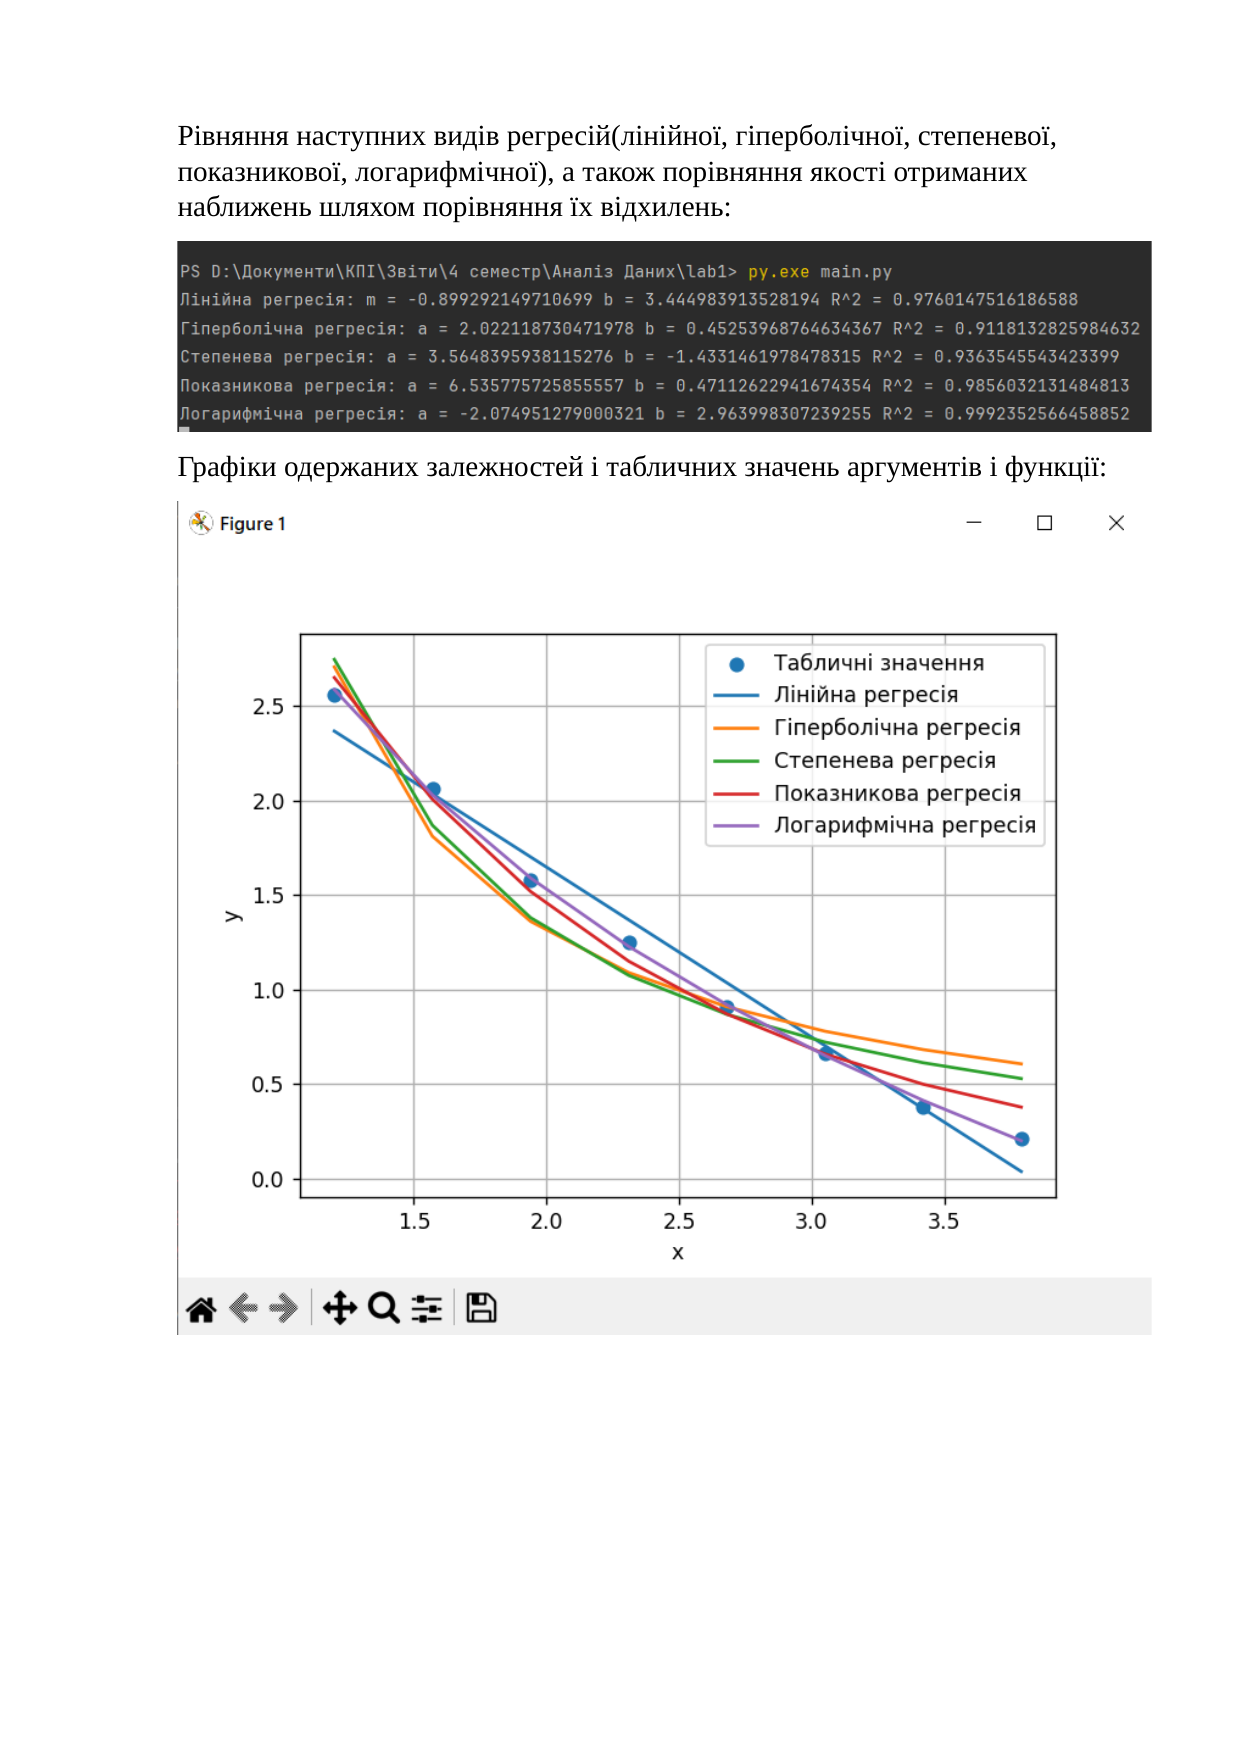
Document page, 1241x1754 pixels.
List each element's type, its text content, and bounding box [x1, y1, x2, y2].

picture [177, 501, 1152, 1335]
text Рівняння наступних видів регресій(лінійної, гіперболічної, степеневої, показникової, логарифмічної), а також порівняння якості отриманих наближень шляхом порівняння їх відхилень: [177, 118, 1152, 223]
picture [177, 241, 1152, 432]
text Графіки одержаних залежностей і табличних значень аргументів і функції: [177, 449, 1152, 483]
